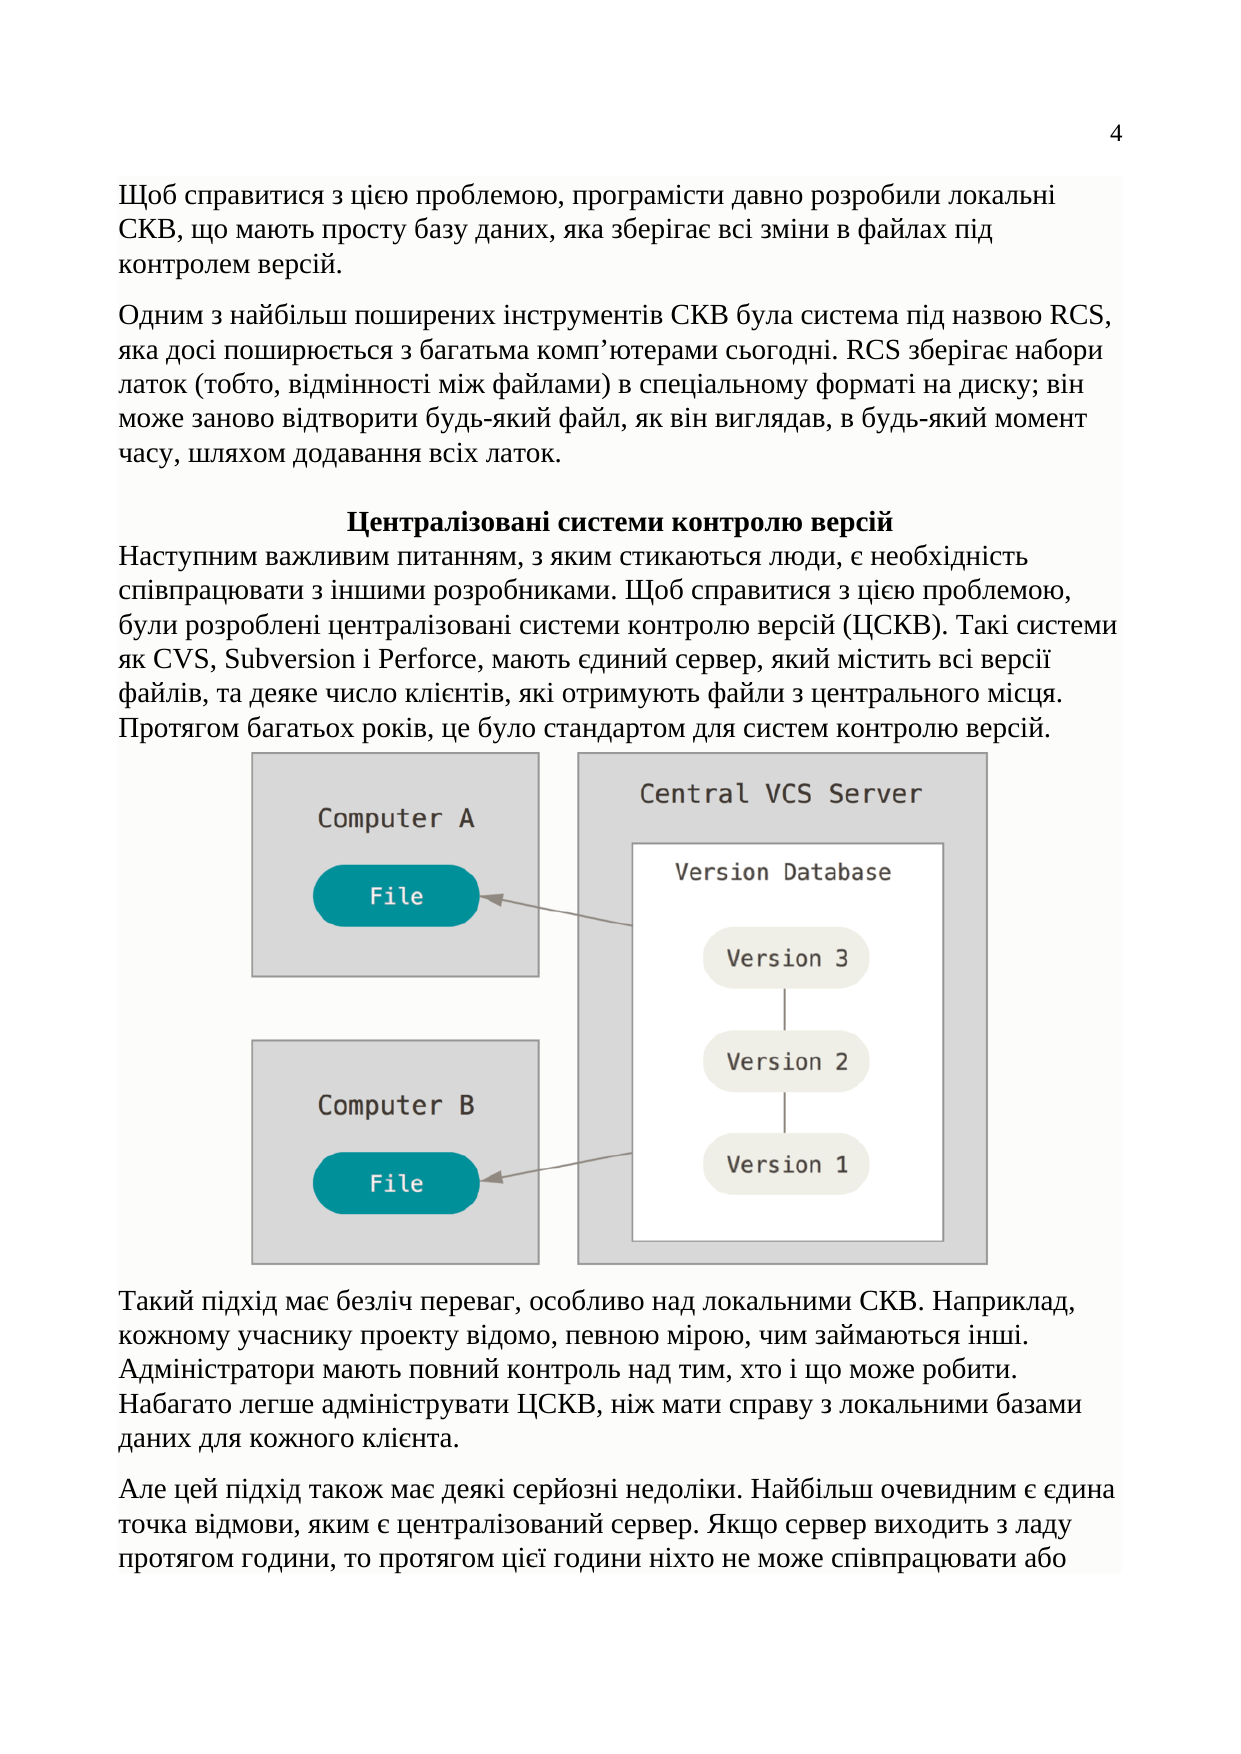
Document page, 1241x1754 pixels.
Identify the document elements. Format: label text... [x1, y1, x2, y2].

text Одним з найбільш поширених інструментів СКВ була система під назвою RCS, яка досі поширюється з багатьма комп’ютерами сьогодні. RCS зберігає набори латок (тобто, відмінності між файлами) в спеціальному форматі на диску; він може заново відтворити будь-який файл, як він виглядав, в будь-який момент часу, шляхом додавання всіх латок. [118, 297, 1122, 468]
text Щоб справитися з цією проблемою, програмісти давно розробили локальні СКВ, що мають просту базу даних, яка зберігає всі зміни в файлах під контролем версій. [118, 176, 1122, 279]
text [118, 1471, 1122, 1574]
picture [251, 752, 989, 1266]
subtitle Централізовані системи контролю версій [118, 486, 1122, 537]
text Наступним важливим питанням, з яким стикаються люди, є необхідність співпрацювати з іншими розробниками. Щоб справитися з цією проблемою, були розроблені централізовані системи контролю версій (ЦСКВ). Такі системи як CVS, Subversion і Perforce, мають єдиний сервер, який містить всі версії файлів, та деяке число клієнтів, які отримують файли з центрального місця. Протягом багатьох років, це було стандартом для систем контролю версій. [118, 537, 1122, 743]
